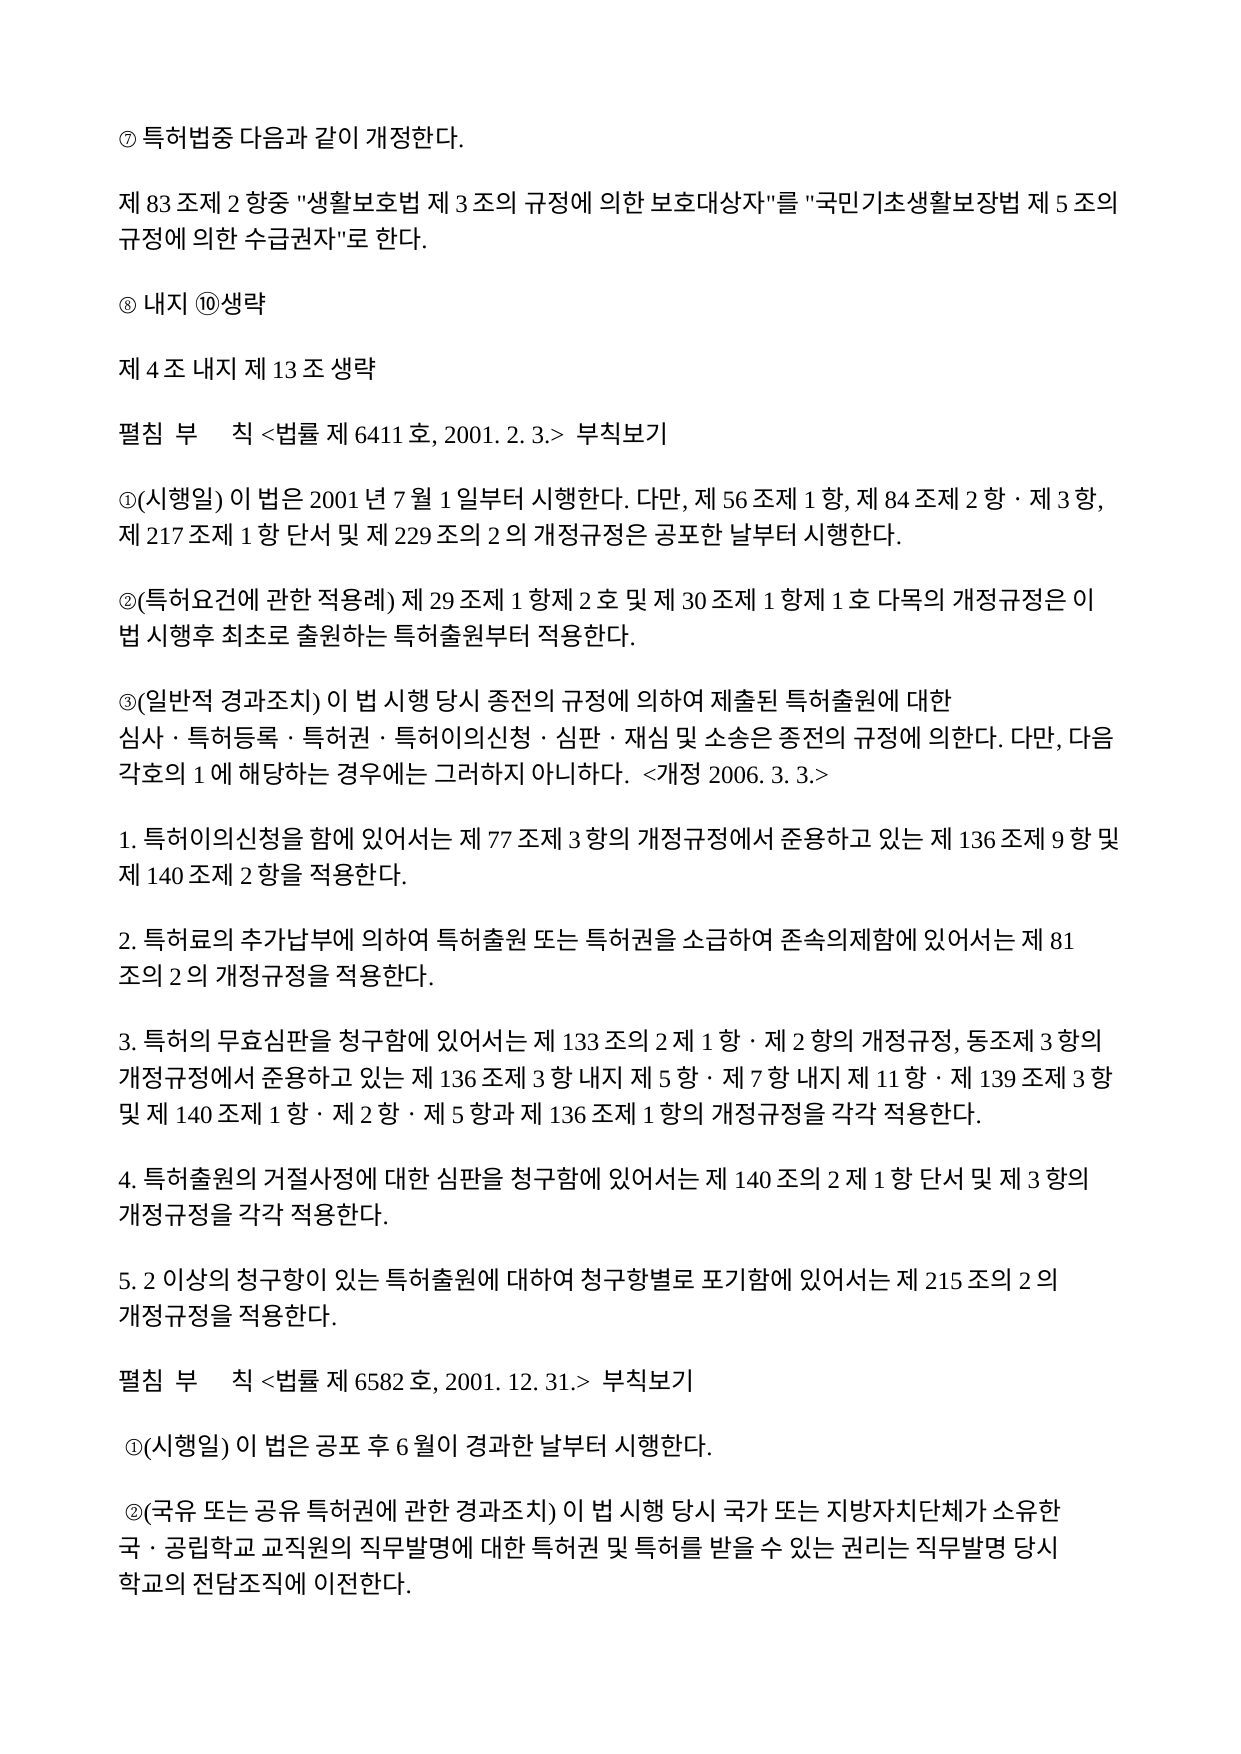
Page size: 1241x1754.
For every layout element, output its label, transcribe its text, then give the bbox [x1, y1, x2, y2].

text ②(국유 또는 공유 특허권에 관한 경과조치) 이 법 시행 당시 국가 또는 지방자치단체가 소유한 국ㆍ공립학교 교직원의 직무발명에 대한 특허권 및 특허를 받을 수 있는 권리는 직무발명 당시 학교의 전담조직에 이전한다. [118, 1492, 1122, 1601]
text 3. 특허의 무효심판을 청구함에 있어서는 제133조의2제1항ㆍ제2항의 개정규정, 동조제3항의 개정규정에서 준용하고 있는 제136조제3항 내지 제5항ㆍ제7항 내지 제11항ㆍ제139조제3항 및 제140조제1항ㆍ제2항ㆍ제5항과 제136조제1항의 개정규정을 각각 적용한다. [118, 1022, 1122, 1131]
text ①(시행일) 이 법은 2001년 7월 1일부터 시행한다. 다만, 제56조제1항, 제84조제2항ㆍ제3항, 제217조제1항 단서 및 제229조의2의 개정규정은 공포한 날부터 시행한다. [118, 479, 1122, 552]
text ③(일반적 경과조치) 이 법 시행 당시 종전의 규정에 의하여 제출된 특허출원에 대한 심사ㆍ특허등록ㆍ특허권ㆍ특허이의신청ㆍ심판ㆍ재심 및 소송은 종전의 규정에 의한다. 다만, 다음 각호의 1에 해당하는 경우에는 그러하지 아니하다. <개정 2006. 3. 3.> [118, 682, 1122, 791]
text 5. 2 이상의 청구항이 있는 특허출원에 대하여 청구항별로 포기함에 있어서는 제215조의2의 개정규정을 적용한다. [118, 1261, 1122, 1333]
text ①(시행일) 이 법은 공포 후 6월이 경과한 날부터 시행한다. [118, 1427, 1122, 1463]
text 펼침 부 칙 <법률 제6582호, 2001. 12. 31.> 부칙보기 [118, 1362, 1122, 1398]
text 제83조제2항중 "생활보호법 제3조의 규정에 의한 보호대상자"를 "국민기초생활보장법 제5조의 규정에 의한 수급권자"로 한다. [118, 183, 1122, 256]
text ⑧ 내지 ⑩생략 [118, 284, 1122, 321]
text 2. 특허료의 추가납부에 의하여 특허출원 또는 특허권을 소급하여 존속의제함에 있어서는 제81조의2의 개정규정을 적용한다. [118, 921, 1122, 993]
text 제4조 내지 제13조 생략 [118, 349, 1122, 386]
text ⑦특허법중 다음과 같이 개정한다. [118, 118, 1122, 154]
text 1. 특허이의신청을 함에 있어서는 제77조제3항의 개정규정에서 준용하고 있는 제136조제9항 및 제140조제2항을 적용한다. [118, 819, 1122, 892]
text 펼침 부 칙 <법률 제6411호, 2001. 2. 3.> 부칙보기 [118, 414, 1122, 451]
text ②(특허요건에 관한 적용례) 제29조제1항제2호 및 제30조제1항제1호 다목의 개정규정은 이 법 시행후 최초로 출원하는 특허출원부터 적용한다. [118, 581, 1122, 653]
text 4. 특허출원의 거절사정에 대한 심판을 청구함에 있어서는 제140조의2제1항 단서 및 제3항의 개정규정을 각각 적용한다. [118, 1159, 1122, 1232]
